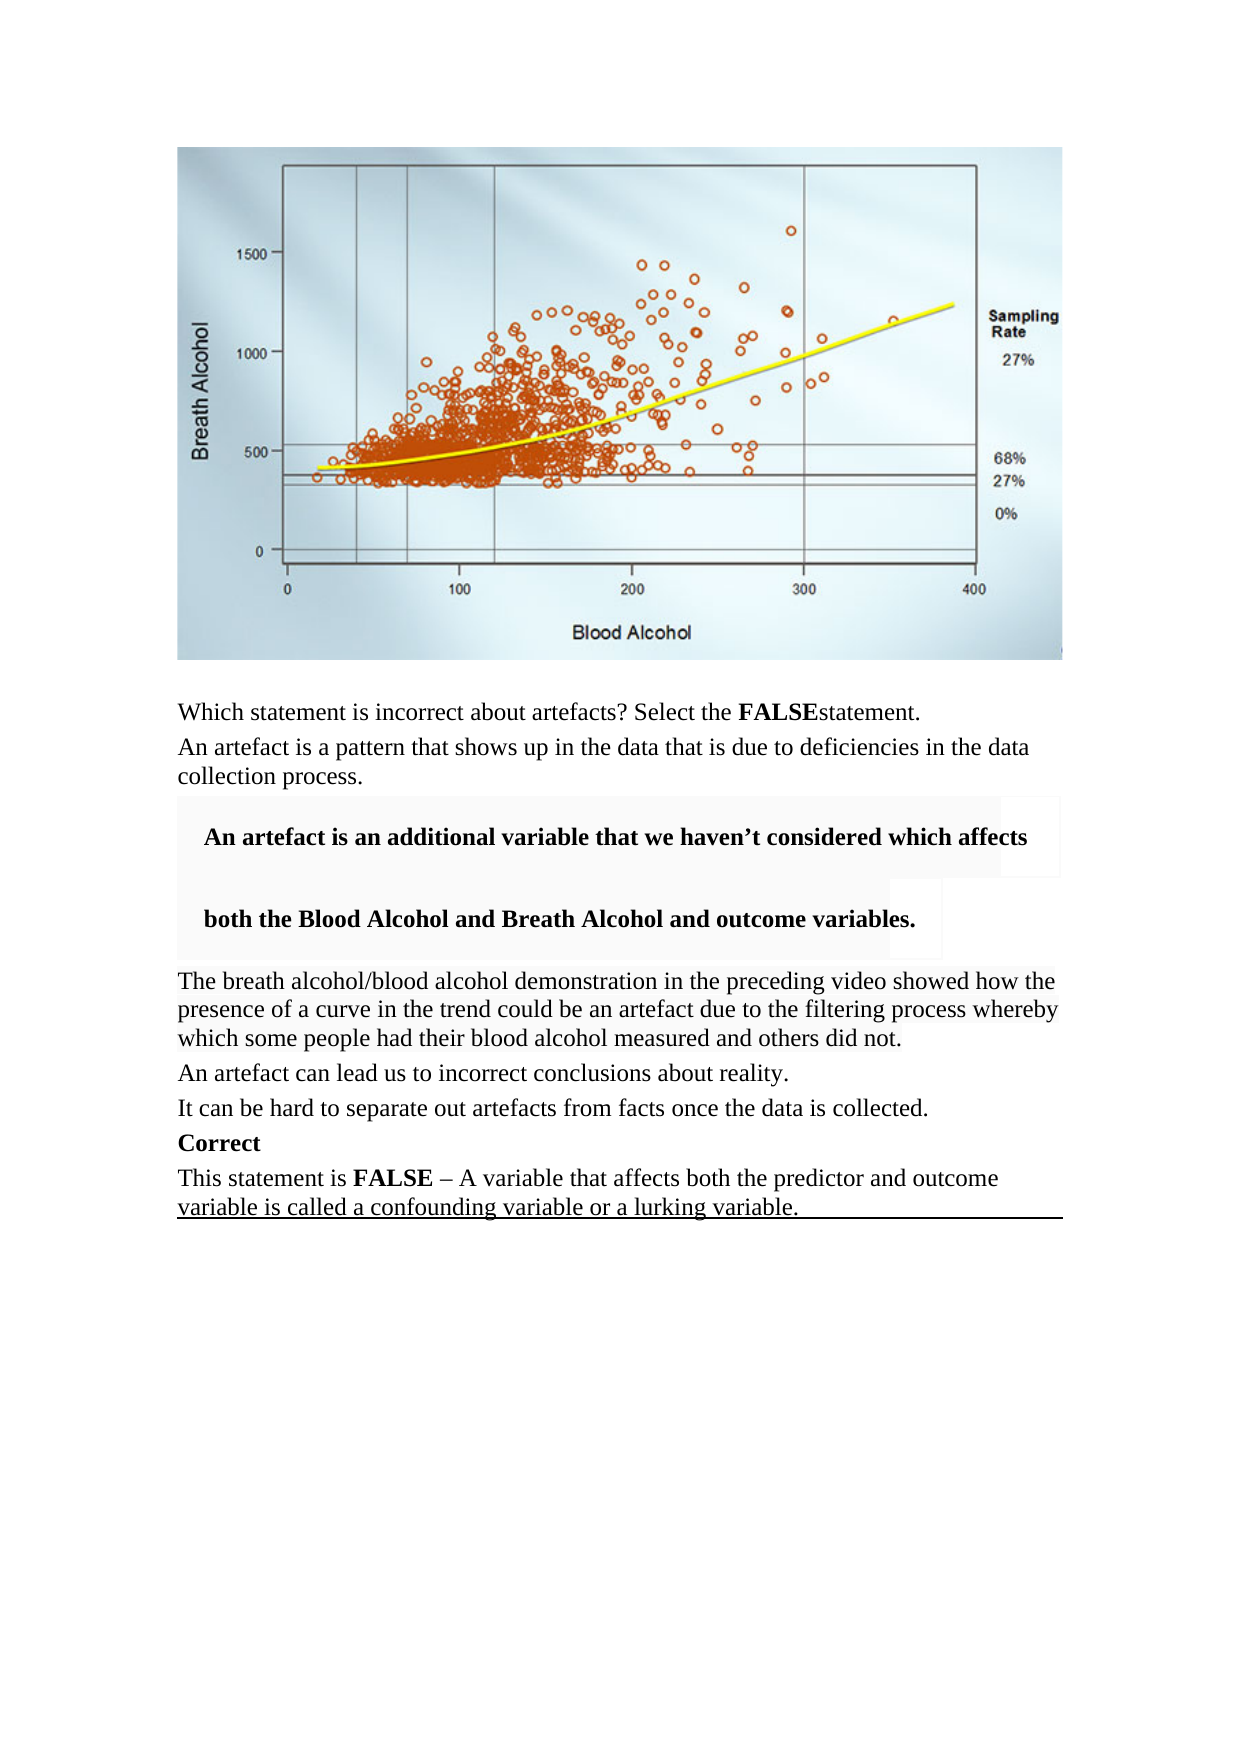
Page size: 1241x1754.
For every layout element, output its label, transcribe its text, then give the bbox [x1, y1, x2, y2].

text The breath alcohol/blood alcohol demonstration in the preceding video showed how the presence of a curve in the trend could be an artefact due to the filtering process whereby which some people had their blood alcohol measured and others did not. [177, 966, 1063, 1052]
text An artefact is an additional variable that we haven’t considered which affects both the Blood Alcohol and Breath Alcohol and outcome variables. [943, 796, 1063, 959]
text An artefact can lead us to incorrect conclusions about reality. [177, 1058, 1063, 1087]
text Which statement is incorrect about artefacts? Select the FALSEstatement. [177, 697, 1063, 726]
text An artefact is a pattern that shows up in the data that is due to deficiencies in the data collection process. [177, 732, 1063, 789]
picture [177, 147, 1063, 660]
text This statement is FALSE – A variable that affects both the predictor and outcome variable is called a confounding variable or a lurking variable. [799, 1163, 1063, 1217]
text Correct [177, 1128, 1063, 1157]
text It can be hard to separate out artefacts from facts once the data is collected. [177, 1093, 1063, 1122]
